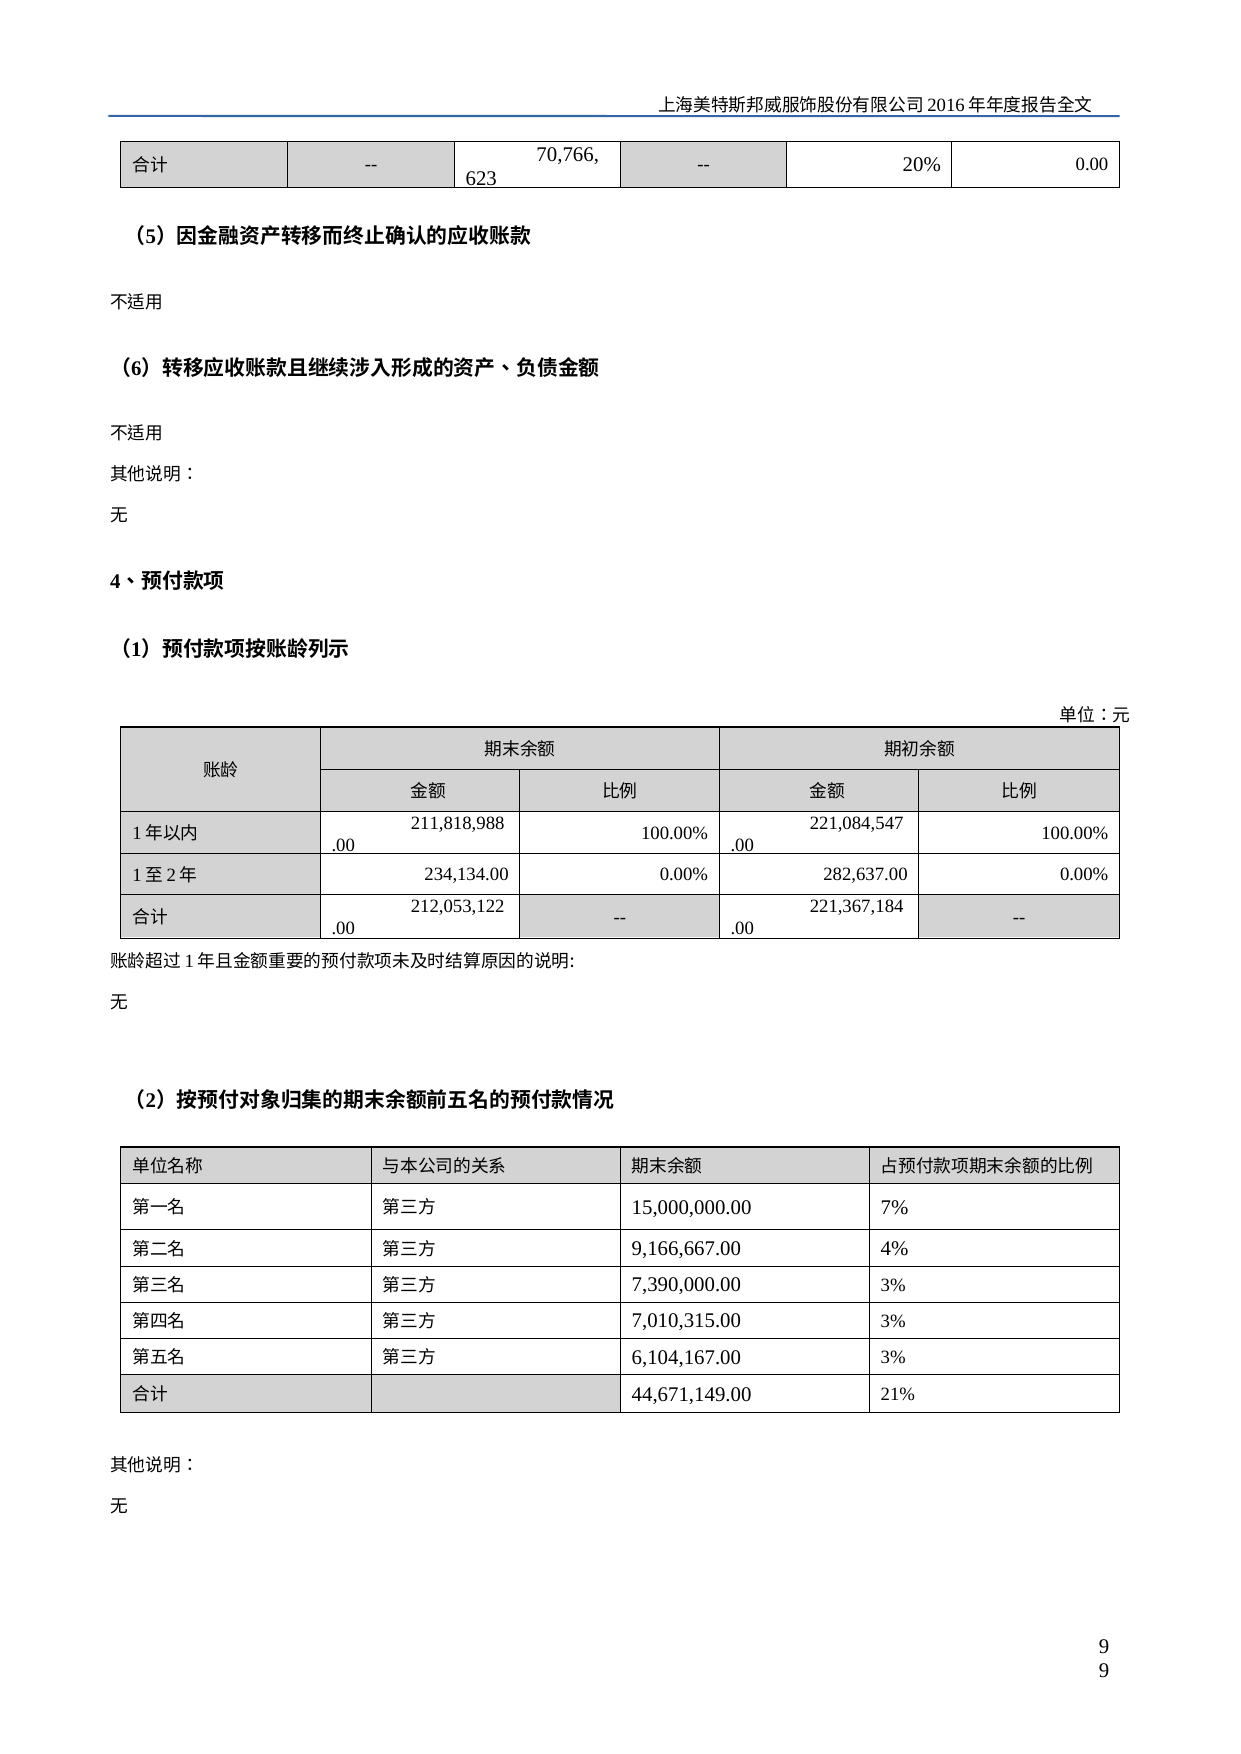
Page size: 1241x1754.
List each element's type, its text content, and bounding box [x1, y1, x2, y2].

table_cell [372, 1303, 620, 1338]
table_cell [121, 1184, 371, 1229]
text 无 [110, 990, 1130, 1014]
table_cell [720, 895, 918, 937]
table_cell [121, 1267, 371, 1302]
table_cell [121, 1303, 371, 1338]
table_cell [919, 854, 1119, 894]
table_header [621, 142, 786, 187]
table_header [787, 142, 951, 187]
text 4、预付款项 [110, 566, 1130, 595]
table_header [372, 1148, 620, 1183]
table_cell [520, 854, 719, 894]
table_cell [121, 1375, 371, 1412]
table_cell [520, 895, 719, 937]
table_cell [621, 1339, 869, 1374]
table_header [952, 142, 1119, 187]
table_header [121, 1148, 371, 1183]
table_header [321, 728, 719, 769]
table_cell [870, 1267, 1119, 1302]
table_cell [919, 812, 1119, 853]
text 单位：元 [110, 702, 1130, 726]
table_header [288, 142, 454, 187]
text （2）按预付对象归集的期末余额前五名的预付款情况 [110, 1085, 1130, 1113]
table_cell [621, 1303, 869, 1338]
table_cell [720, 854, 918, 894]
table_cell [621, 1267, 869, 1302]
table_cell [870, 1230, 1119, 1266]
text 其他说明： [110, 462, 1130, 486]
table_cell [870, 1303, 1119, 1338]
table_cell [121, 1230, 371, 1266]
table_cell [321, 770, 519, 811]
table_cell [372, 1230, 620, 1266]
text 无 [110, 1493, 1130, 1517]
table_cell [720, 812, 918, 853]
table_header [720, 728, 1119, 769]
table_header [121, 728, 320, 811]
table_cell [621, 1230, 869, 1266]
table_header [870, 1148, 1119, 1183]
text （1）预付款项按账龄列示 [110, 634, 1130, 663]
text 其他说明： [110, 1452, 1130, 1477]
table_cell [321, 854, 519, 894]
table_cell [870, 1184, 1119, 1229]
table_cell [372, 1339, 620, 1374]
text 无 [110, 502, 1130, 527]
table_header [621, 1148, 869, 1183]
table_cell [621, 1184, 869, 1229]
text 账龄超过1年且金额重要的预付款项未及时结算原因的说明: [110, 949, 1130, 973]
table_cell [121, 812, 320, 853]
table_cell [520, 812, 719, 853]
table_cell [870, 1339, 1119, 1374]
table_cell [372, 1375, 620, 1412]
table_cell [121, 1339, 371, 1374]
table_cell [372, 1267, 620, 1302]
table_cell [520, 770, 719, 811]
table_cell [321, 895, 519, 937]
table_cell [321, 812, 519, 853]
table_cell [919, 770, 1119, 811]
text 不适用 [110, 421, 1130, 445]
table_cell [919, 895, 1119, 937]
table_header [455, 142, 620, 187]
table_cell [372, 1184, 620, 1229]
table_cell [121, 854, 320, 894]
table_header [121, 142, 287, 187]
text 不适用 [110, 289, 1130, 313]
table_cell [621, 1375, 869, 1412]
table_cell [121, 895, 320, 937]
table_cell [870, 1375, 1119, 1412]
text （6）转移应收账款且继续涉入形成的资产、负债金额 [110, 353, 1130, 381]
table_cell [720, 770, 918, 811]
text （5）因金融资产转移而终止确认的应收账款 [110, 221, 1130, 249]
